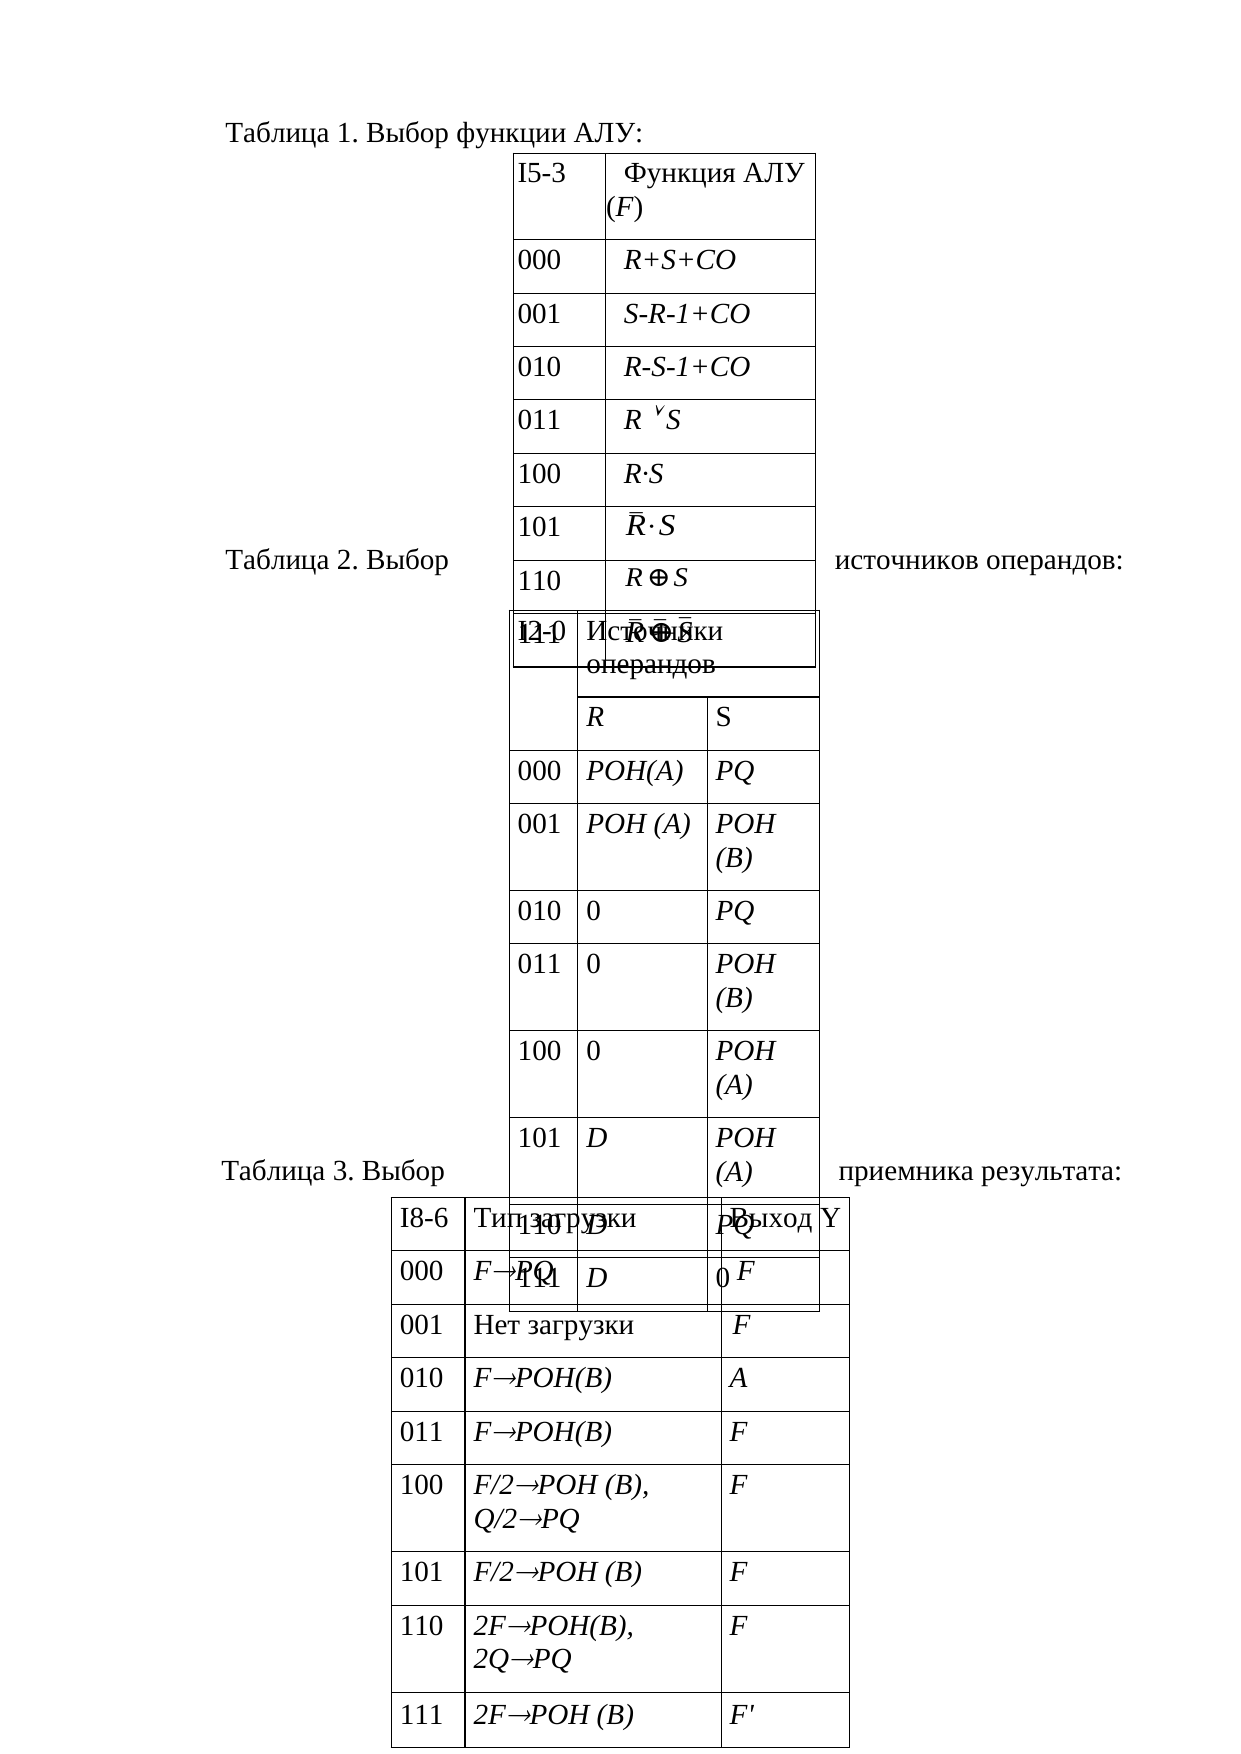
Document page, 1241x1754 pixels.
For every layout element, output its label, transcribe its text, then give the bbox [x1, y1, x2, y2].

table_cell 101 [510, 1118, 577, 1197]
table_cell 011 [514, 400, 605, 453]
table_cell 0 [578, 1031, 707, 1117]
table_cell F/2POH (B), Q/2PQ [466, 1465, 721, 1551]
table_cell F [722, 1305, 849, 1357]
table_cell РОН (А) [578, 804, 707, 890]
table_cell R·S [606, 454, 815, 506]
table_cell 101 [514, 507, 605, 559]
table_cell 010 [510, 891, 577, 943]
table_cell R S [606, 400, 815, 453]
table_cell 011 [510, 944, 577, 1030]
text Таблица 2. Выбор источников операндов: [181, 545, 513, 576]
table_header Функция АЛУ (F) [606, 154, 815, 239]
table_header Тип загрузки [466, 1198, 721, 1250]
table_cell 0 [578, 891, 707, 943]
table_cell 111 [392, 1693, 464, 1747]
table_cell F [722, 1606, 849, 1692]
table_cell 010 [514, 347, 605, 399]
table_header Источники операндов [578, 611, 819, 696]
table_cell [606, 507, 815, 559]
table_cell F' [722, 1693, 849, 1747]
table_cell PQ [708, 751, 819, 803]
table_cell 100 [510, 1031, 577, 1117]
table_cell F [722, 1412, 849, 1464]
table_cell РОН(А) [578, 751, 707, 803]
table_cell F [722, 1465, 849, 1551]
table_header I5-3 [514, 154, 605, 239]
table_cell A [722, 1358, 849, 1411]
table_cell FРОН(В) [466, 1358, 721, 1411]
table_cell R+S+CO [606, 240, 815, 293]
table_cell 0 [578, 944, 707, 1030]
text Таблица 3. Выбор приемника результата: [820, 1156, 1152, 1186]
text Таблица 3. Выбор приемника результата: [177, 1156, 509, 1186]
table_cell 000 [514, 240, 605, 293]
table_cell 100 [514, 454, 605, 506]
table_cell 000 [392, 1251, 464, 1304]
table_cell 000 [510, 751, 577, 803]
table_cell 101 [392, 1552, 464, 1604]
table_cell 2FPOH (B) [466, 1693, 721, 1747]
table_cell D [578, 1118, 707, 1197]
table_cell PQ [708, 891, 819, 943]
table_cell РОН (В) [708, 804, 819, 890]
table_cell F [722, 1552, 849, 1604]
table_cell 100 [392, 1465, 464, 1551]
table_cell 2FPOH(B), 2QPQ [466, 1606, 721, 1692]
table_cell F [722, 1251, 849, 1304]
table_cell 001 [392, 1305, 464, 1357]
table_cell 011 [392, 1412, 464, 1464]
table_cell FPQ [466, 1251, 721, 1304]
table_header I2-0 [510, 611, 577, 750]
table_cell 010 [392, 1358, 464, 1411]
table_cell F/2POH (B) [466, 1552, 721, 1604]
table_cell [606, 561, 815, 610]
text Таблица 2. Выбор источников операндов: [816, 545, 1152, 576]
table_cell 001 [510, 804, 577, 890]
table_cell R-S-1+CO [606, 347, 815, 399]
table_cell Нет загрузки [466, 1305, 721, 1357]
table_cell 110 [392, 1606, 464, 1692]
table_cell РОН (В) [708, 944, 819, 1030]
table_cell R [578, 698, 707, 750]
text Таблица 1. Выбор функции АЛУ: [181, 118, 1152, 149]
table_cell РОН (А) [708, 1031, 819, 1117]
table_cell 110 [514, 561, 605, 610]
table_cell РОН (А) [708, 1118, 819, 1197]
table_cell 001 [514, 294, 605, 346]
table_header I8-6 [392, 1198, 464, 1250]
table_cell S [708, 698, 819, 750]
table_cell FРОН(В) [466, 1412, 721, 1464]
table_cell S-R-1+CO [606, 294, 815, 346]
table_header Выход Y [722, 1198, 849, 1250]
